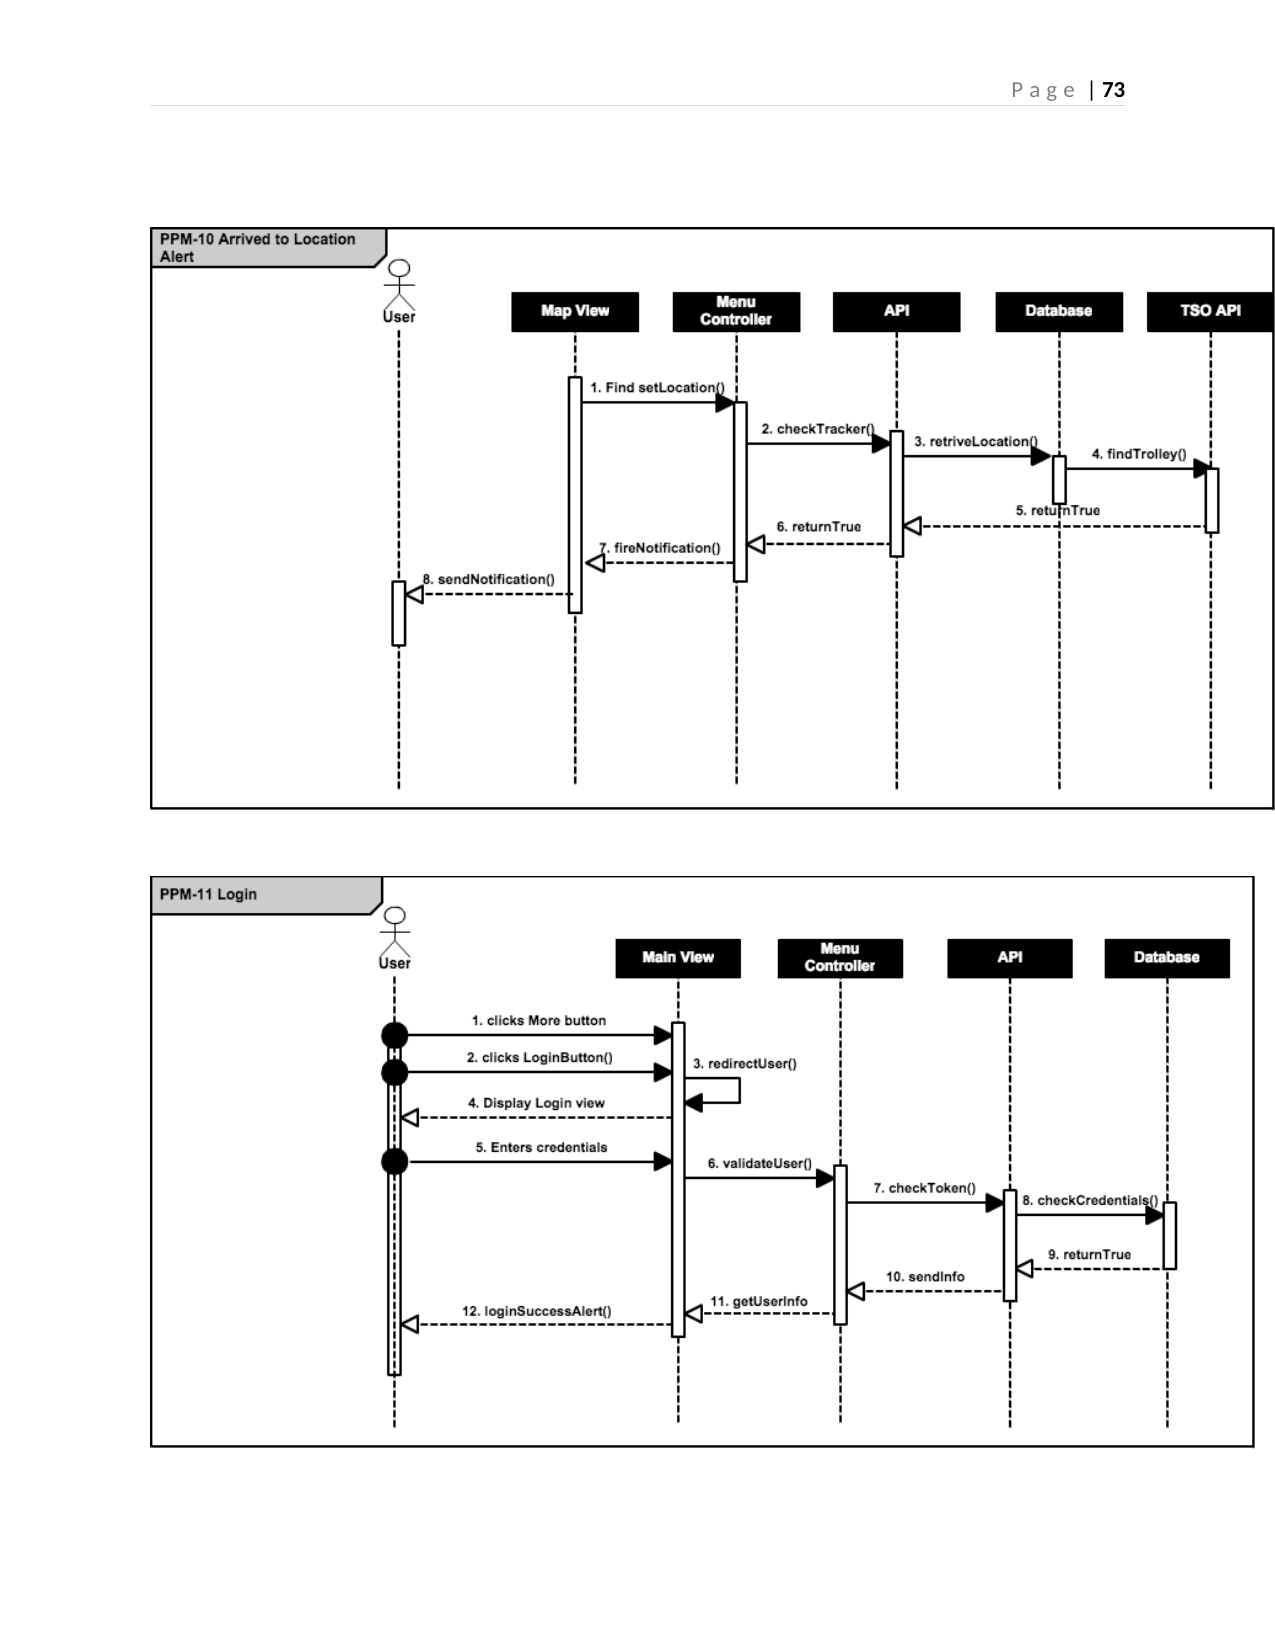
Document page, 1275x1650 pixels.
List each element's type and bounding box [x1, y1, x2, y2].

picture [150, 227, 1275, 811]
picture [150, 876, 1256, 1449]
